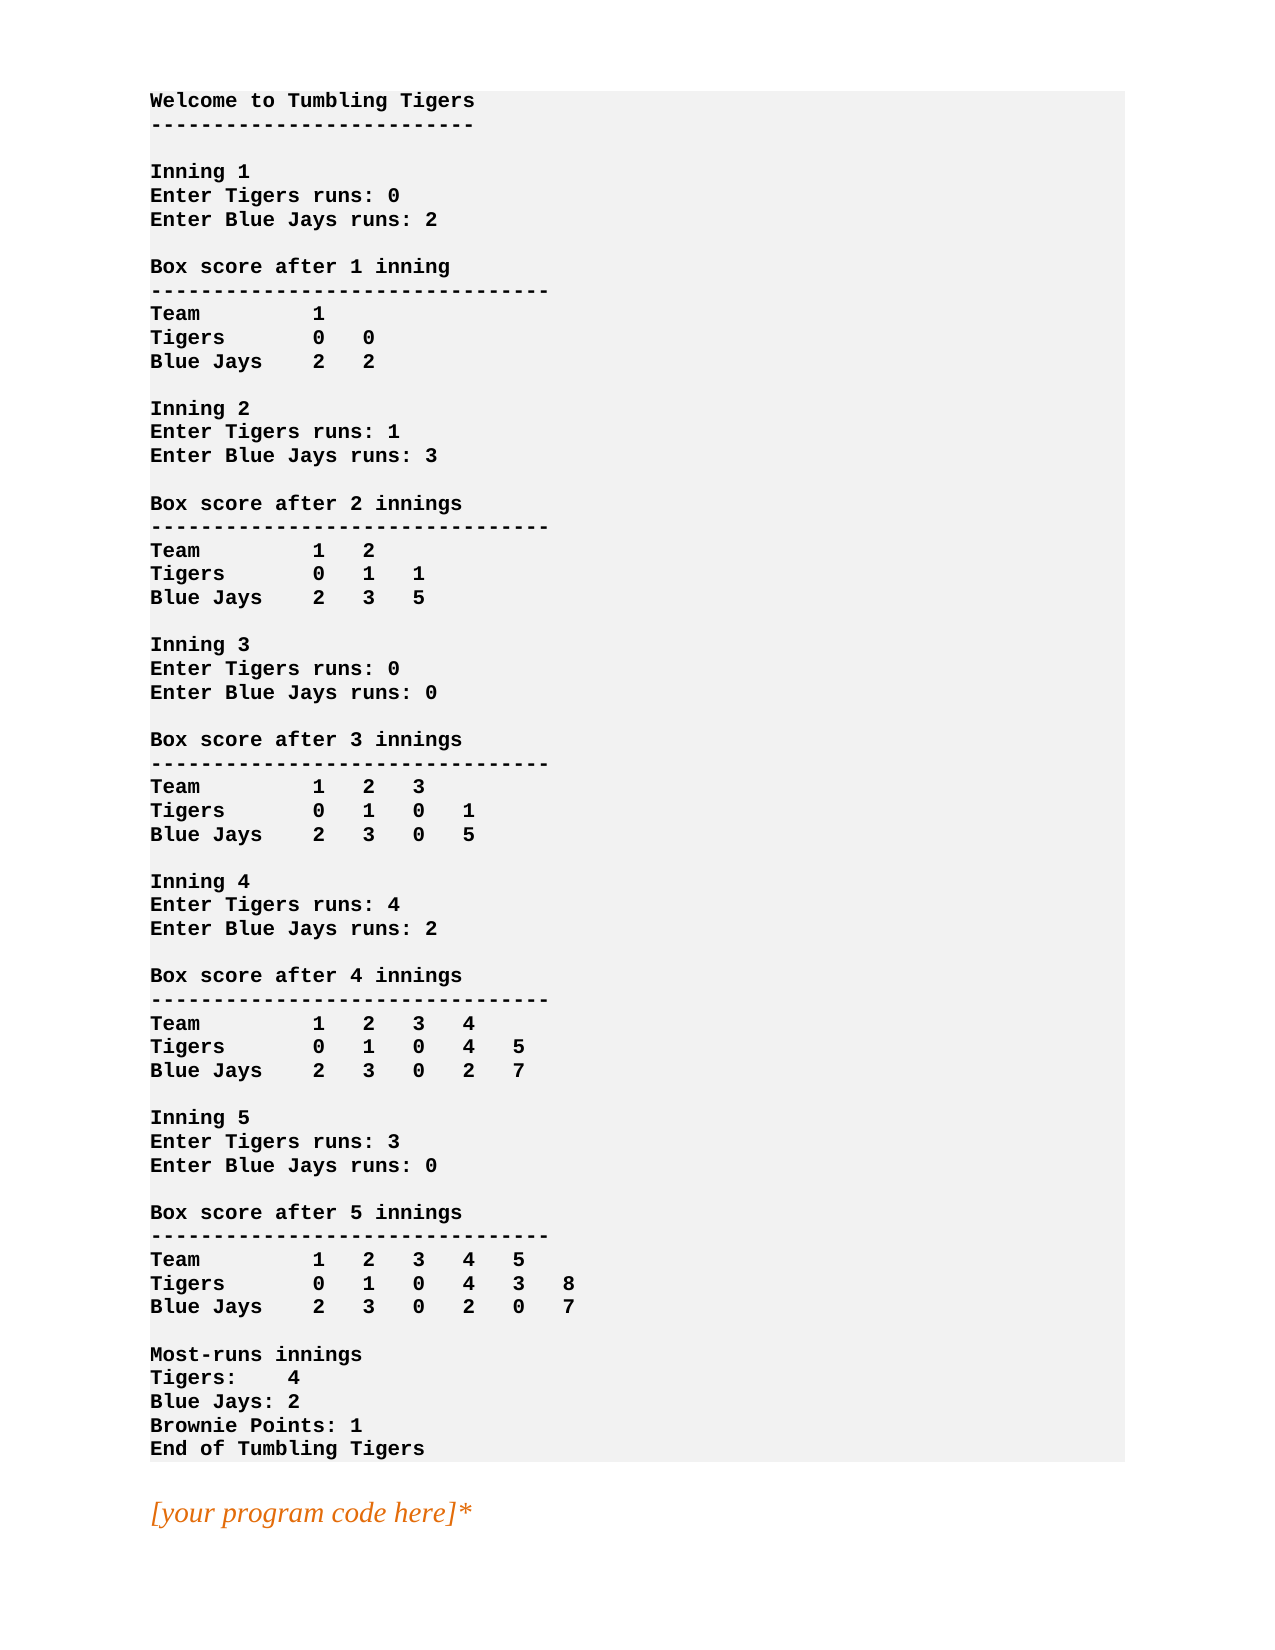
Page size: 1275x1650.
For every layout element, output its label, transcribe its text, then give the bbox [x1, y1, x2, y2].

text Inning 1 [150, 161, 1125, 185]
text -------------------------------- [150, 989, 1125, 1013]
text Inning 3 [150, 634, 1125, 658]
text Box score after 4 innings [150, 965, 1125, 989]
text Box score after 2 innings [150, 492, 1125, 516]
text Enter Blue Jays runs: 3 [150, 445, 1125, 469]
text Enter Tigers runs: 1 [150, 422, 1125, 445]
text End of Tumbling Tigers [150, 1438, 1125, 1462]
text Tigers 0 1 0 4 3 8 [150, 1273, 1125, 1296]
text Team 1 [150, 303, 1125, 327]
text -------------------------- [150, 114, 1125, 138]
text Tigers: 4 [150, 1367, 1125, 1391]
text Blue Jays 2 3 0 2 7 [150, 1060, 1125, 1084]
text Team 1 2 3 [150, 776, 1125, 800]
text -------------------------------- [150, 280, 1125, 303]
text Inning 4 [150, 871, 1125, 894]
text Enter Blue Jays runs: 0 [150, 682, 1125, 705]
text -------------------------------- [150, 753, 1125, 776]
text Tigers 0 0 [150, 327, 1125, 351]
text Inning 2 [150, 398, 1125, 422]
text Enter Tigers runs: 3 [150, 1131, 1125, 1154]
text Team 1 2 3 4 5 [150, 1249, 1125, 1273]
text Blue Jays: 2 [150, 1391, 1125, 1415]
text Team 1 2 3 4 [150, 1013, 1125, 1036]
text Enter Tigers runs: 0 [150, 658, 1125, 682]
text Brownie Points: 1 [150, 1415, 1125, 1438]
text Team 1 2 [150, 540, 1125, 563]
text Enter Tigers runs: 0 [150, 185, 1125, 209]
text Tigers 0 1 0 1 [150, 800, 1125, 823]
text [your program code here]* [150, 1496, 1125, 1529]
text Welcome to Tumbling Tigers [150, 91, 1125, 114]
text Most-runs innings [150, 1344, 1125, 1367]
text Box score after 1 inning [150, 256, 1125, 280]
text Tigers 0 1 1 [150, 563, 1125, 587]
text Enter Blue Jays runs: 2 [150, 209, 1125, 232]
text Box score after 5 innings [150, 1202, 1125, 1226]
text Blue Jays 2 3 0 2 0 7 [150, 1296, 1125, 1320]
text Tigers 0 1 0 4 5 [150, 1036, 1125, 1060]
text -------------------------------- [150, 516, 1125, 540]
text Blue Jays 2 3 0 5 [150, 823, 1125, 847]
text Blue Jays 2 3 5 [150, 587, 1125, 611]
text Enter Blue Jays runs: 2 [150, 918, 1125, 942]
text Enter Blue Jays runs: 0 [150, 1154, 1125, 1178]
text -------------------------------- [150, 1226, 1125, 1249]
text Box score after 3 innings [150, 729, 1125, 753]
text Inning 5 [150, 1107, 1125, 1131]
text Enter Tigers runs: 4 [150, 894, 1125, 918]
text Blue Jays 2 2 [150, 351, 1125, 374]
